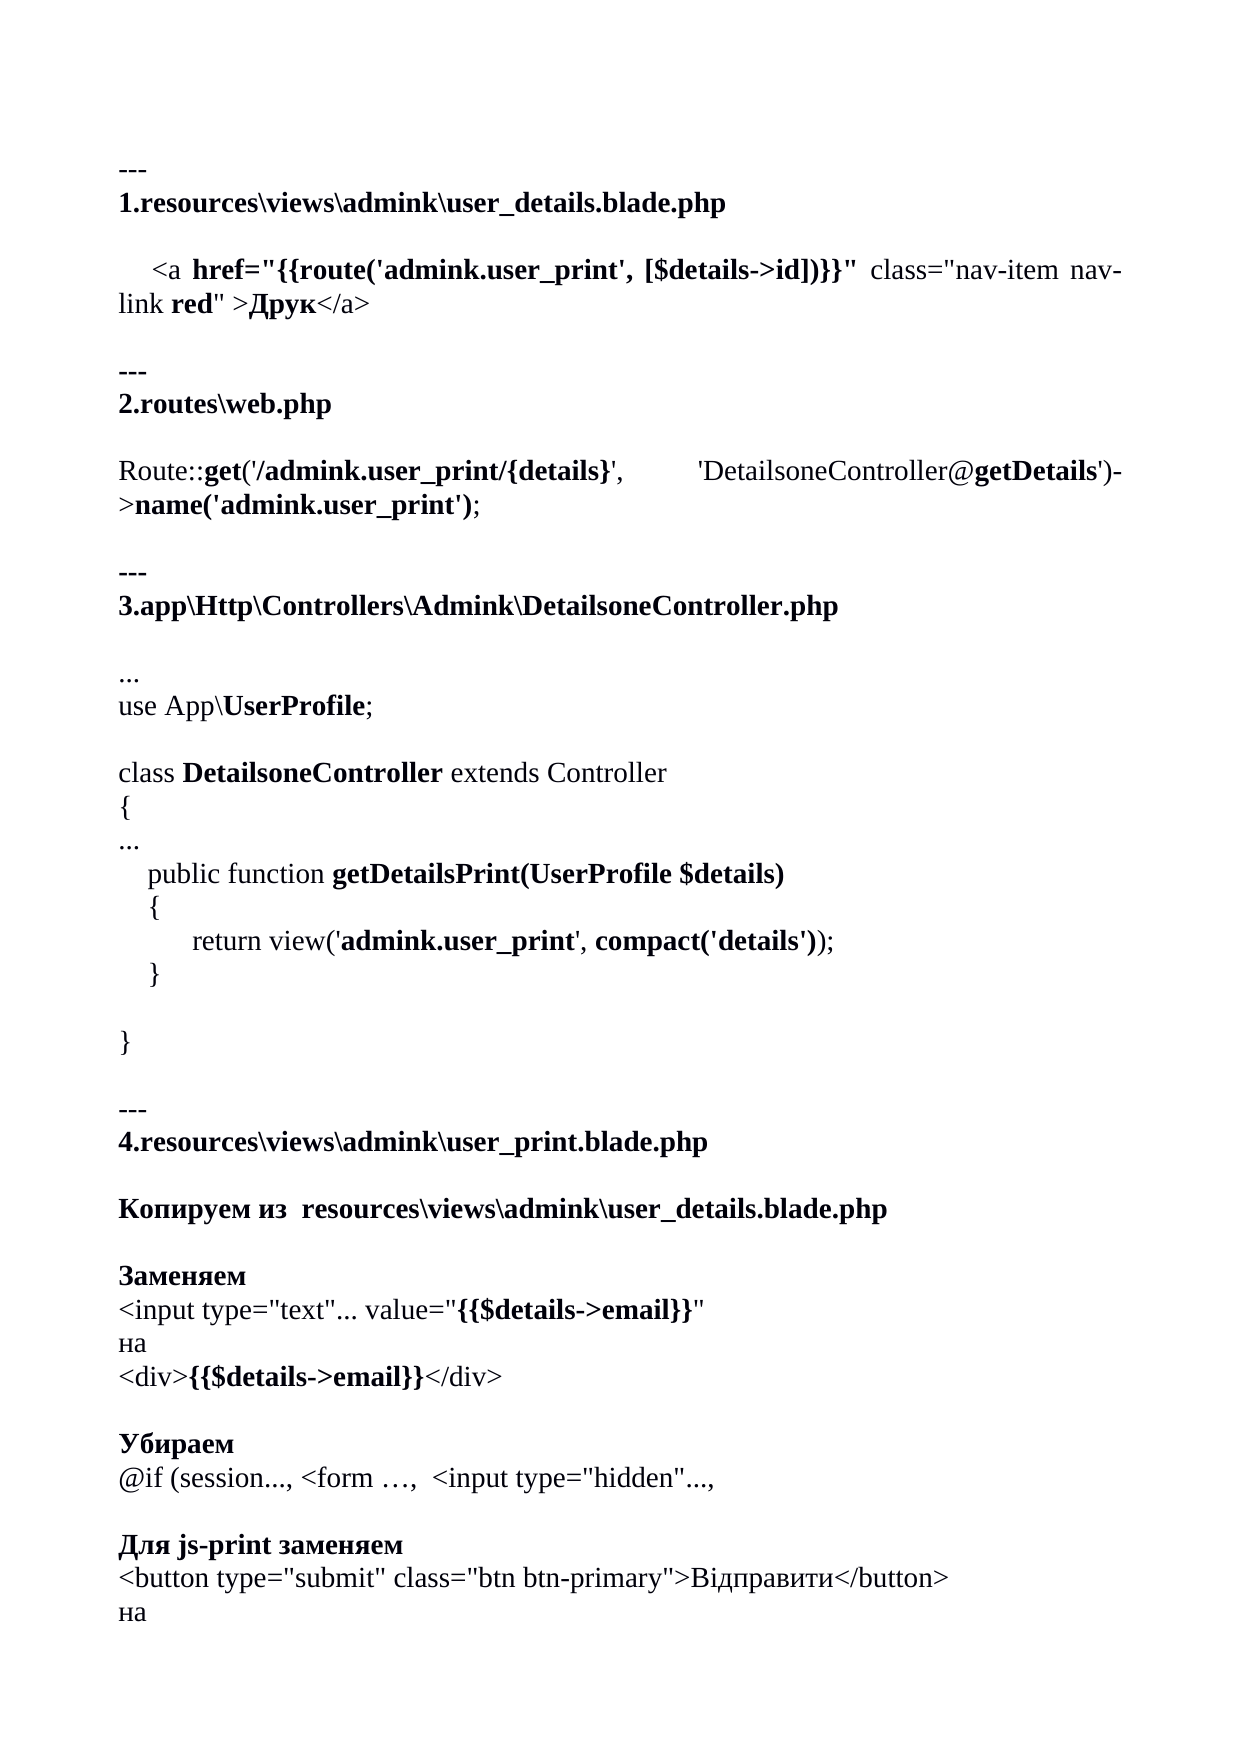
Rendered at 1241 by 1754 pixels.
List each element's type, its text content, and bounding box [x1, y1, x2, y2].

text Убираем [118, 1426, 1122, 1460]
text 4.resources\views\admink\user_print.blade.php [118, 1124, 1122, 1158]
text <div>{{$details->email}}</div> [118, 1359, 1122, 1393]
text @if (session..., <form …, <input type="hidden"..., [118, 1460, 1122, 1493]
text } [118, 1024, 1122, 1057]
text --- [118, 152, 1122, 185]
text Заменяем [118, 1258, 1122, 1292]
text <a href="{{route('admink.user_print', [$details->id])}}" class="nav-item nav-link red" >Друк</a> [118, 252, 1122, 319]
text <button type="submit" class="btn btn-primary">Відправити</button> [118, 1560, 1122, 1594]
text 1.resources\views\admink\user_details.blade.php [118, 185, 1122, 219]
text public function getDetailsPrint(UserProfile $details) [118, 856, 1122, 889]
text Копируем из resources\views\admink\user_details.blade.php [118, 1191, 1122, 1225]
text ... [118, 655, 1122, 688]
text use App\UserProfile; [118, 688, 1122, 722]
text --- [118, 554, 1122, 588]
text <input type="text"... value="{{$details->email}}" [118, 1292, 1122, 1326]
text Для js-print заменяем [118, 1527, 1122, 1560]
text 2.routes\web.php [118, 386, 1122, 420]
text на [118, 1594, 1122, 1627]
text class DetailsoneController extends Controller [118, 755, 1122, 789]
text return view('admink.user_print', compact('details')); [118, 923, 1122, 957]
text --- [118, 1091, 1122, 1124]
text на [118, 1326, 1122, 1359]
text 3.app\Http\Controllers\Admink\DetailsoneController.php [118, 588, 1122, 621]
text } [118, 957, 1122, 990]
text --- [118, 353, 1122, 386]
text { [118, 889, 1122, 923]
text ... [118, 822, 1122, 856]
text { [118, 789, 1122, 822]
text Route::get('/admink.user_print/{details}', 'DetailsoneController@getDetails')->name('admink.user_print'); [118, 453, 1122, 521]
